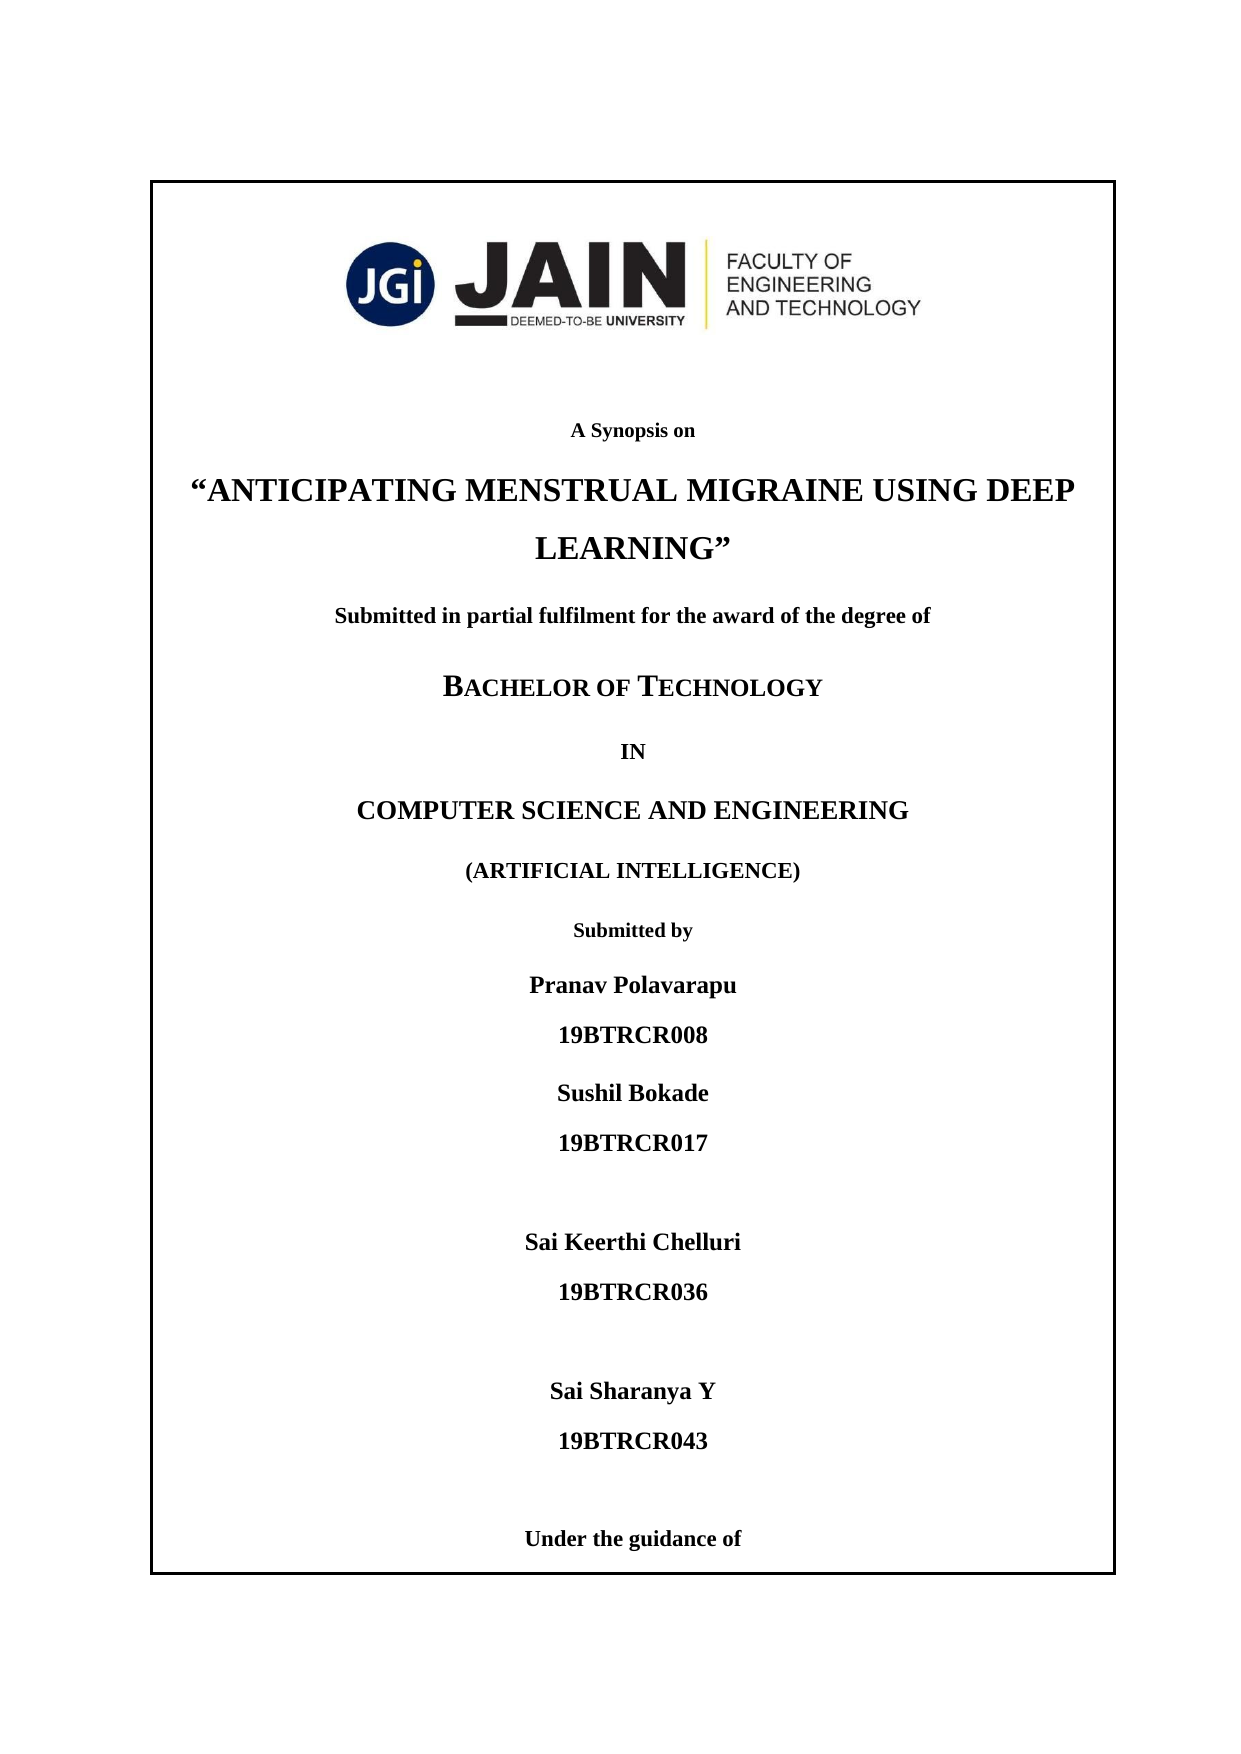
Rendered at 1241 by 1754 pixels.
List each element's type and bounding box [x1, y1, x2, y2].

picture [343, 236, 923, 335]
table_header [153, 183, 1113, 1572]
